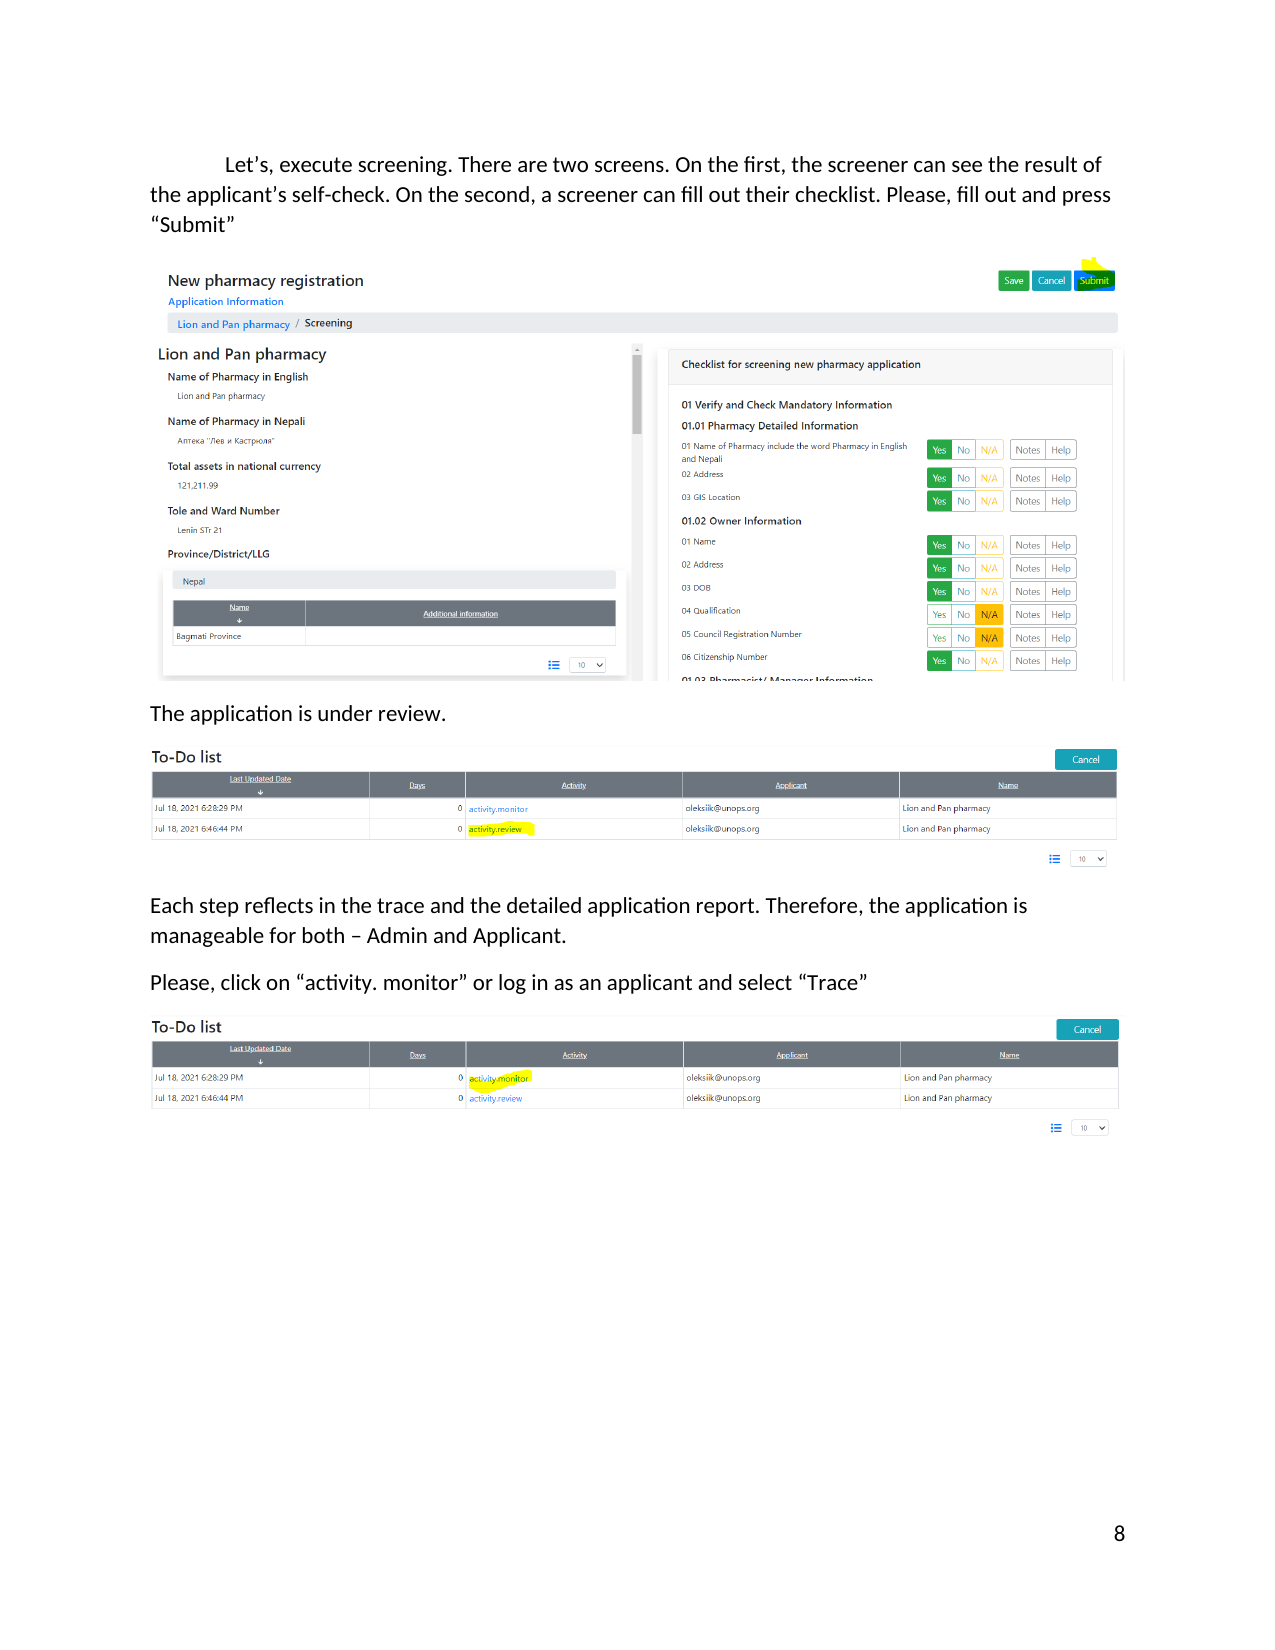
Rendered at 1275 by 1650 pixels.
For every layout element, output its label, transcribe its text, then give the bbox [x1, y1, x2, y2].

text The application is under review. [150, 699, 1125, 727]
text Please, click on “activity. monitor” or log in as an applicant and select “Trace” [150, 968, 1125, 996]
picture [150, 746, 1125, 873]
picture [150, 257, 1125, 681]
text Let’s, execute screening. There are two screens. On the first, the screener can see the result of the applicant’s self-check. On the second, a screener can fill out their checklist. Please, fill out and press “Submit” [150, 150, 1125, 238]
text Each step reflects in the trace and the detailed application report. Therefore, the application is manageable for both – Admin and Applicant. [150, 891, 1125, 949]
picture [150, 1015, 1125, 1144]
